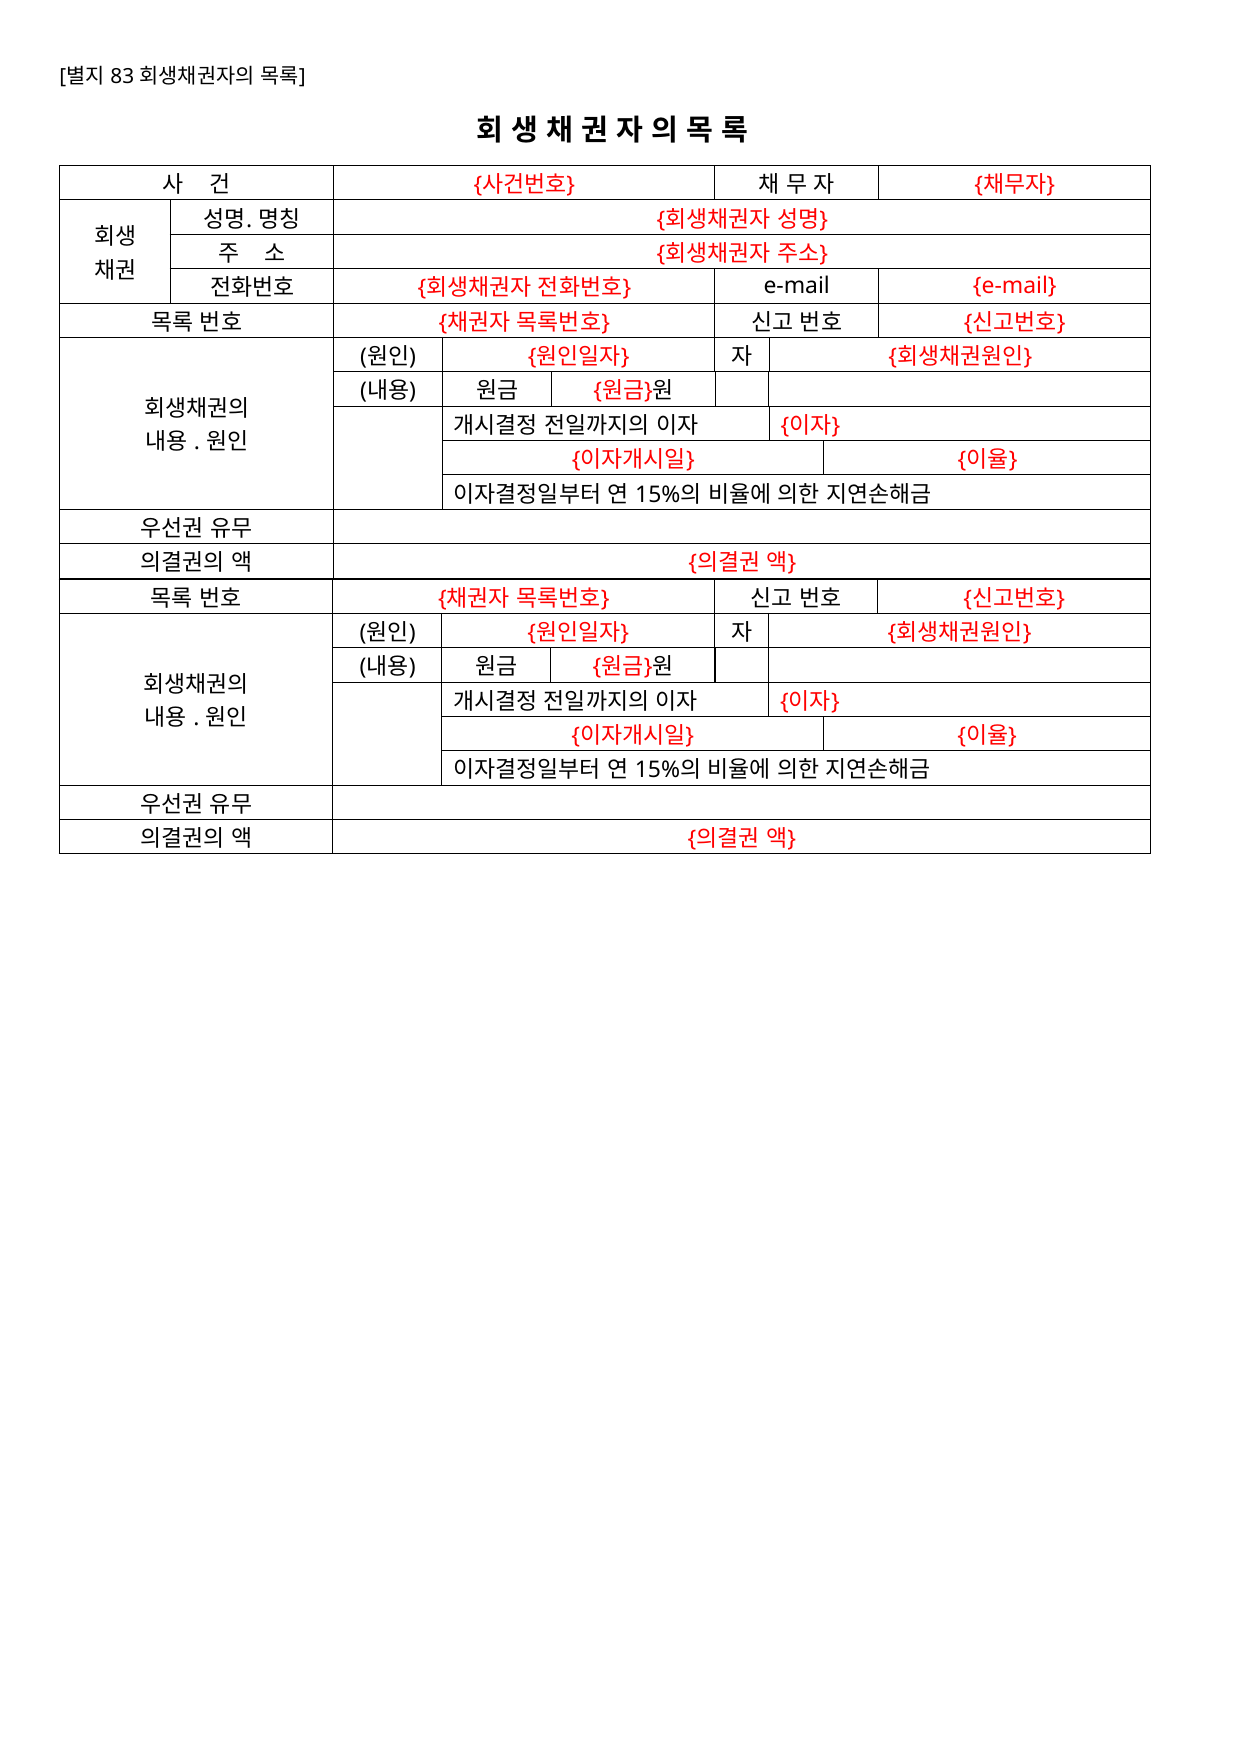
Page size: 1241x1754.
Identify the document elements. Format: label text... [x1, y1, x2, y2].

table_cell [334, 407, 442, 509]
table_cell {회생채권원인} [770, 338, 1150, 371]
table_cell [333, 786, 1150, 819]
table_cell 회생채권의 내용 . 원인 [60, 338, 333, 509]
table_cell 원금 [442, 648, 550, 682]
table_cell {원인일자} [443, 338, 714, 371]
table_cell {이자개시일} [442, 717, 823, 750]
table_cell {이자개시일} [443, 441, 823, 474]
table_cell {e-mail} [879, 269, 1150, 302]
table_cell 회생 채권 [60, 200, 170, 302]
text 회 생 채 권 자 의 목 록 [59, 106, 1165, 148]
table_header {신고번호} [878, 580, 1150, 613]
table_header 신고 번호 [715, 580, 877, 613]
table_cell {회생채권원인} [769, 614, 1150, 647]
table_header 채 무 자 [715, 166, 878, 199]
table_cell 개시결정 전일까지의 이자 [443, 407, 769, 440]
table_cell {원금}원 [552, 372, 715, 406]
table_header 목록 번호 [60, 580, 332, 613]
table_cell 개시결정 전일까지의 이자 [442, 683, 768, 716]
table_cell {이자} [769, 683, 1150, 716]
text [별지 83 회생채권자의 목록] [59, 59, 1165, 89]
table_cell [716, 372, 768, 406]
table_cell 원금 [443, 372, 551, 406]
table_cell 이자결정일부터 연 15%의 비율에 의한 지연손해금 [443, 475, 1150, 509]
table_header {채무자} [879, 166, 1150, 199]
table_cell 전화번호 [171, 269, 333, 302]
table_cell 우선권 유무 [60, 510, 333, 543]
table_cell 의결권의 액 [60, 544, 333, 577]
table_cell (내용) [333, 648, 441, 682]
table_cell {회생채권자 성명} [334, 200, 1150, 234]
table_cell 이자결정일부터 연 15%의 비율에 의한 지연손해금 [442, 751, 1150, 785]
table_cell 주 소 [171, 235, 333, 268]
table_cell {이자} [770, 407, 1150, 440]
table_cell 우선권 유무 [60, 786, 332, 819]
table_header 사 건 [60, 166, 333, 199]
table_cell 자 [715, 614, 768, 647]
table_cell [769, 372, 1150, 406]
table_cell {원금}원 [551, 648, 714, 682]
table_cell {원인일자} [442, 614, 714, 647]
table_cell {의결권 액} [333, 820, 1150, 853]
table_cell [334, 510, 1150, 543]
table_cell (원인) [334, 338, 442, 371]
table_cell {채권자 목록번호} [334, 304, 714, 337]
table_cell 신고 번호 [715, 304, 878, 337]
table_header {채권자 목록번호} [333, 580, 714, 613]
table_cell {회생채권자 전화번호} [334, 269, 714, 302]
table_cell 회생채권의 내용 . 원인 [60, 614, 332, 785]
table_cell {회생채권자 주소} [334, 235, 1150, 268]
table_cell (원인) [333, 614, 441, 647]
table_cell e-mail [715, 269, 878, 302]
table_cell 목록 번호 [60, 304, 333, 337]
table_cell [333, 683, 441, 785]
table_cell [769, 648, 1150, 682]
table_cell [716, 648, 768, 682]
table_header {사건번호} [334, 166, 714, 199]
table_cell 자 [715, 338, 769, 371]
table_cell 의결권의 액 [60, 820, 332, 853]
table_cell {의결권 액} [334, 544, 1150, 577]
table_cell {이율} [824, 441, 1150, 474]
table_cell (내용) [334, 372, 442, 406]
table_cell {신고번호} [879, 304, 1150, 337]
table_cell 성명. 명칭 [171, 200, 333, 234]
table_cell {이율} [824, 717, 1150, 750]
